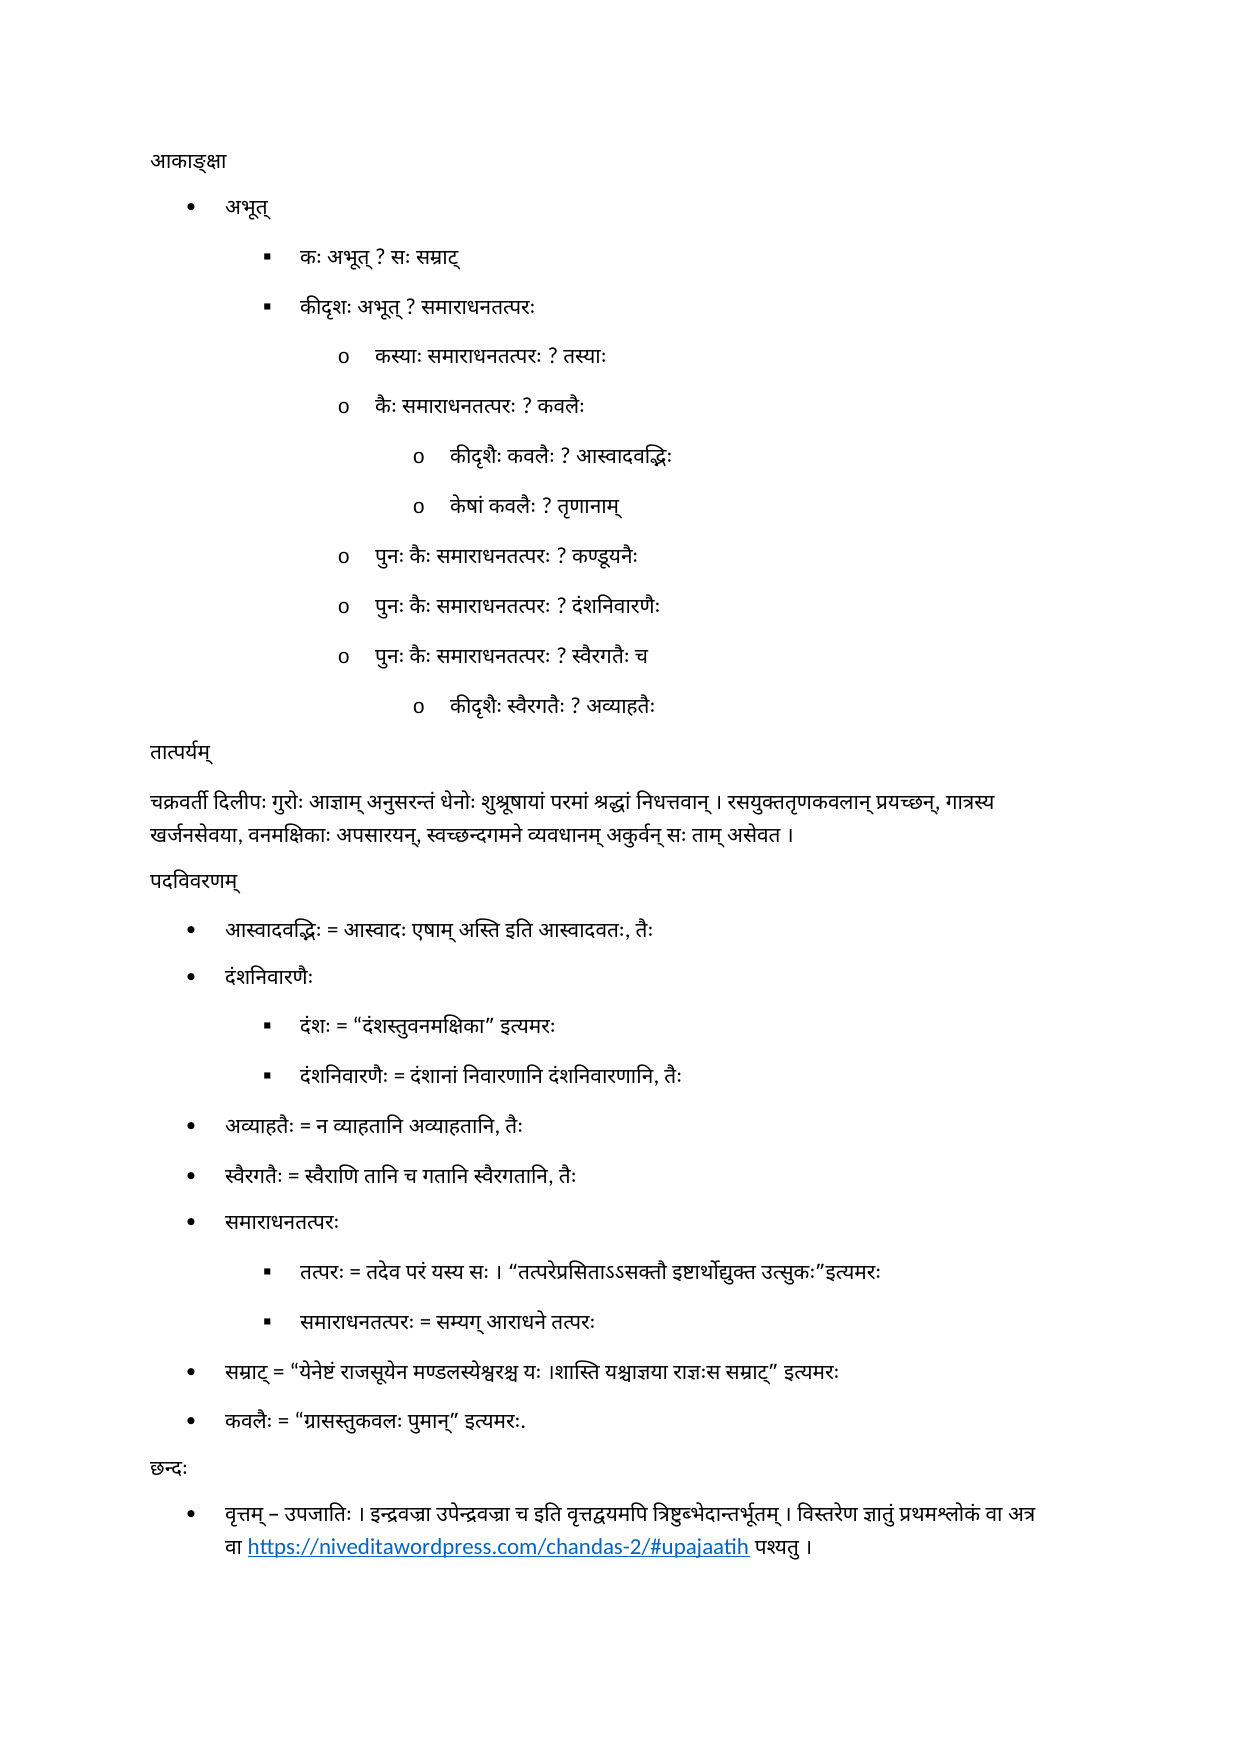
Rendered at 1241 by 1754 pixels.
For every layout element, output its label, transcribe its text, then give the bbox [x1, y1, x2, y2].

list आस्वादवद्भिः = आस्वादः एषाम् अस्ति इति आस्वादवतः, तैः [187, 916, 1090, 946]
list अव्याहतैः = न व्याहतानि अव्याहतानि, तैः [187, 1111, 1090, 1142]
text पदविवरणम् [150, 870, 1090, 897]
list तत्परः = तदेव परं यस्य सः । “तत्परेप्रसिताऽऽसक्तौ इष्टार्थोद्युक्त उत्सुकः”इत्यमरः [262, 1257, 1090, 1288]
list समाराधनतत्परः [187, 1211, 1090, 1238]
list कस्याः समाराधनतत्परः ? तस्याः [337, 342, 1090, 372]
list कः अभूत् ? सः सम्राट् [262, 242, 1090, 273]
text आकाङ्क्षा [150, 150, 1090, 177]
text तात्पर्यम् [150, 741, 1090, 768]
text छन्दः [150, 1457, 1090, 1484]
list पुनः कैः समाराधनतत्परः ? कण्डूयनैः [337, 541, 1090, 572]
list समाराधनतत्परः = सम्यग् आराधने तत्परः [262, 1307, 1090, 1338]
list कैः समाराधनतत्परः ? कवलैः [337, 392, 1090, 422]
list दंशनिवारणैः = दंशानां निवारणानि दंशनिवारणानि, तैः [262, 1061, 1090, 1092]
list कवलैः = “ग्रासस्तुकवलः पुमान्” इत्यमरः. [187, 1407, 1090, 1437]
list केषां कवलैः ? तृणानाम् [412, 491, 1090, 522]
list पुनः कैः समाराधनतत्परः ? स्वैरगतैः च [337, 641, 1090, 672]
list सम्राट् = “येनेष्टं राजसूयेन मण्डलस्येश्वरश्च यः ।शास्ति यश्चाज्ञया राज्ञःस सम्राट्” इत्यमरः [187, 1357, 1090, 1388]
list दंशनिवारणैः [187, 966, 1090, 993]
list कीदृशैः कवलैः ? आस्वादवद्भिः [412, 441, 1090, 472]
text चक्रवर्ती दिलीपः गुरोः आज्ञाम् अनुसरन्तं धेनोः शुश्रूषायां परमां श्रद्धां निधत्तवान् । रसयुक्ततृणकवलान् प्रयच्छन्, गात्रस्य खर्जनसेवया, वनमक्षिकाः अपसारयन्, स्वच्छन्दगमने व्यवधानम् अकुर्वन् सः ताम् असेवत । [150, 787, 1090, 851]
list कीदृशः अभूत् ? समाराधनतत्परः [262, 292, 1090, 323]
list अभूत् [187, 196, 1090, 223]
list दंशः = “दंशस्तुवनमक्षिका” इत्यमरः [262, 1011, 1090, 1042]
list कीदृशैः स्वैरगतैः ? अव्याहतैः [412, 691, 1090, 722]
list पुनः कैः समाराधनतत्परः ? दंशनिवारणैः [337, 591, 1090, 622]
list वृत्तम् – उपजातिः । इन्द्रवज्रा उपेन्द्रवज्रा च इति वृत्तद्वयमपि त्रिष्टुब्भेदान्तर्भूतम् । विस्तरेण ज्ञातुं प्रथमश्लोकं वा अत्र वा https://niveditawordpress.com/chandas-2/#upajaatih पश्यतु । [187, 1502, 1090, 1563]
list स्वैरगतैः = स्वैराणि तानि च गतानि स्वैरगतानि, तैः [187, 1161, 1090, 1192]
